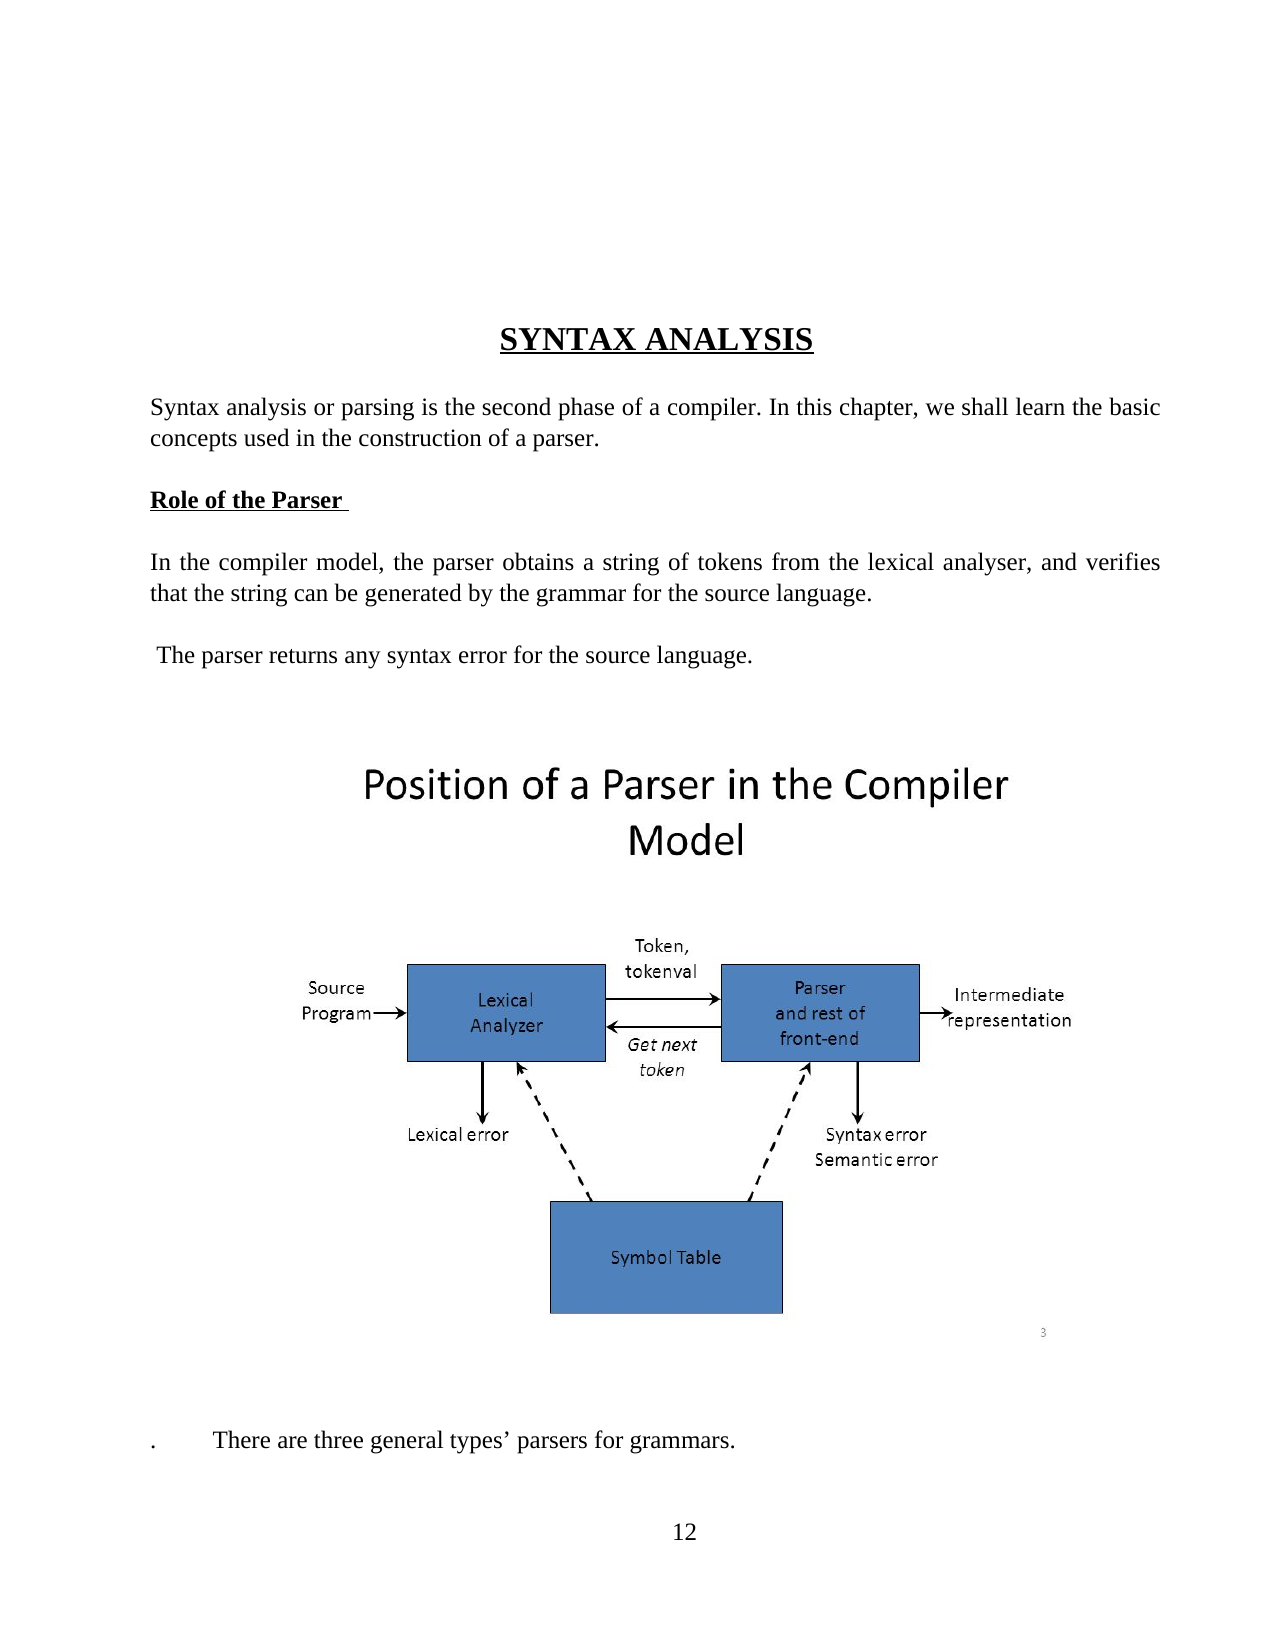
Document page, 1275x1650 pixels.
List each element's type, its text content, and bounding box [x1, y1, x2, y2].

picture [277, 733, 1095, 1361]
text In the compiler model, the parser obtains a string of tokens from the lexical analyser, and verifies that the string can be generated by the grammar for the source language. [150, 547, 1162, 607]
text . There are three general types’ parsers for grammars. [150, 1425, 1162, 1454]
text The parser returns any syntax error for the source language. [150, 640, 1162, 669]
text Syntax analysis or parsing is the second phase of a compiler. In this chapter, we shall learn the basic concepts used in the construction of a parser. [150, 392, 1162, 451]
text Role of the Parser [150, 485, 1162, 513]
text SYNTAX ANALYSIS [150, 319, 1162, 358]
